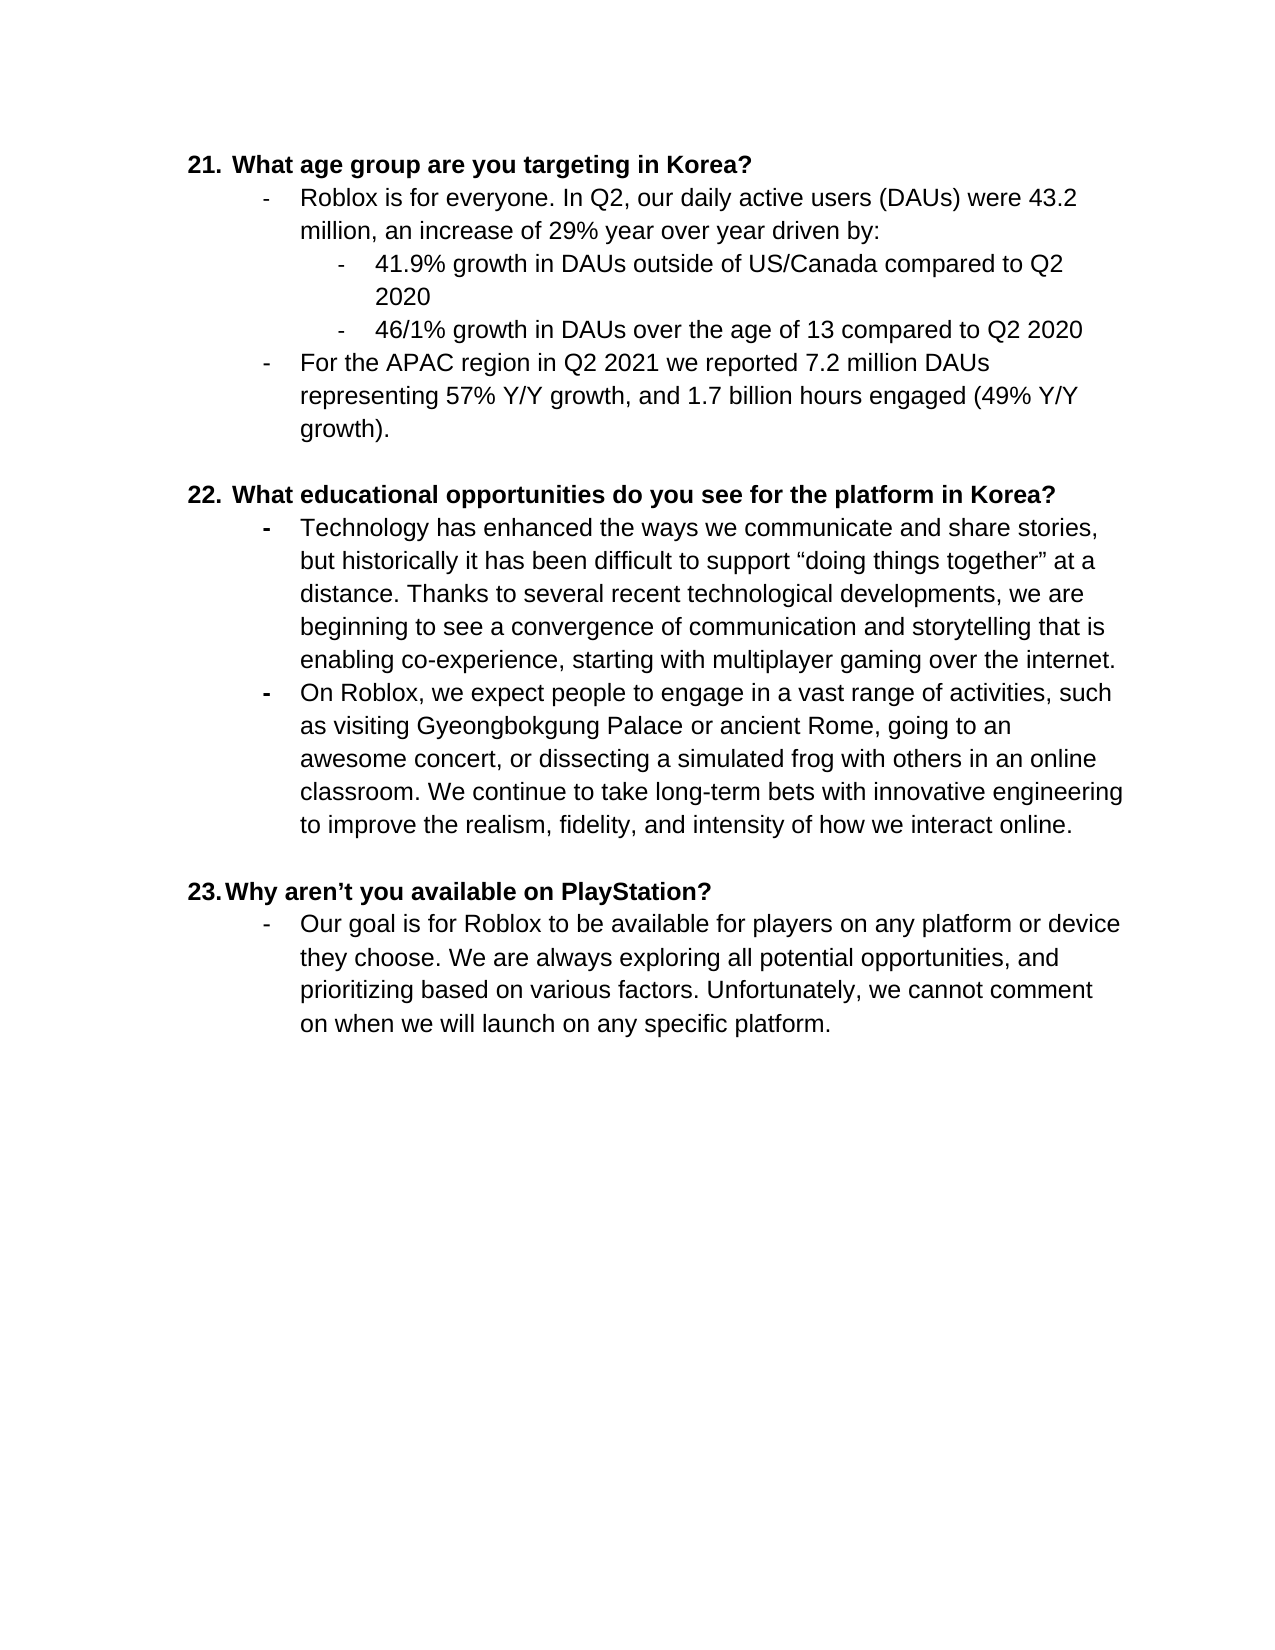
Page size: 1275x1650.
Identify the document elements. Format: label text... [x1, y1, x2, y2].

list 41.9% growth in DAUs outside of US/Canada compared to Q2 2020 [337, 249, 1125, 311]
list Our goal is for Roblox to be available for players on any platform or device they choose. We are always exploring all potential opportunities, and prioritizing based on various factors. Unfortunately, we cannot comment on when we will launch on any specific platform. [262, 909, 1125, 1037]
list What educational opportunities do you see for the platform in Korea? [187, 480, 1125, 509]
list Why aren’t you available on PlayStation? [187, 876, 1125, 905]
list Roblox is for everyone. In Q2, our daily active users (DAUs) were 43.2 million, an increase of 29% year over year driven by: [262, 183, 1125, 245]
list For the APAC region in Q2 2021 we reported 7.2 million DAUs representing 57% Y/Y growth, and 1.7 billion hours engaged (49% Y/Y growth). [262, 348, 1125, 443]
list On Roblox, we expect people to engage in a vast range of activities, such as visiting Gyeongbokgung Palace or ancient Rome, going to an awesome concert, or dissecting a simulated frog with others in an online classroom. We continue to take long-term bets with innovative engineering to improve the realism, fidelity, and intensity of how we interact online. [262, 678, 1125, 839]
list Technology has enhanced the ways we communicate and share stories, but historically it has been difficult to support “doing things together” at a distance. Thanks to several recent technological developments, we are beginning to see a convergence of communication and storytelling that is enabling co-experience, starting with multiplayer gaming over the internet. [262, 513, 1125, 674]
list 46/1% growth in DAUs over the age of 13 compared to Q2 2020 [337, 315, 1125, 344]
list What age group are you targeting in Korea? [187, 150, 1125, 179]
